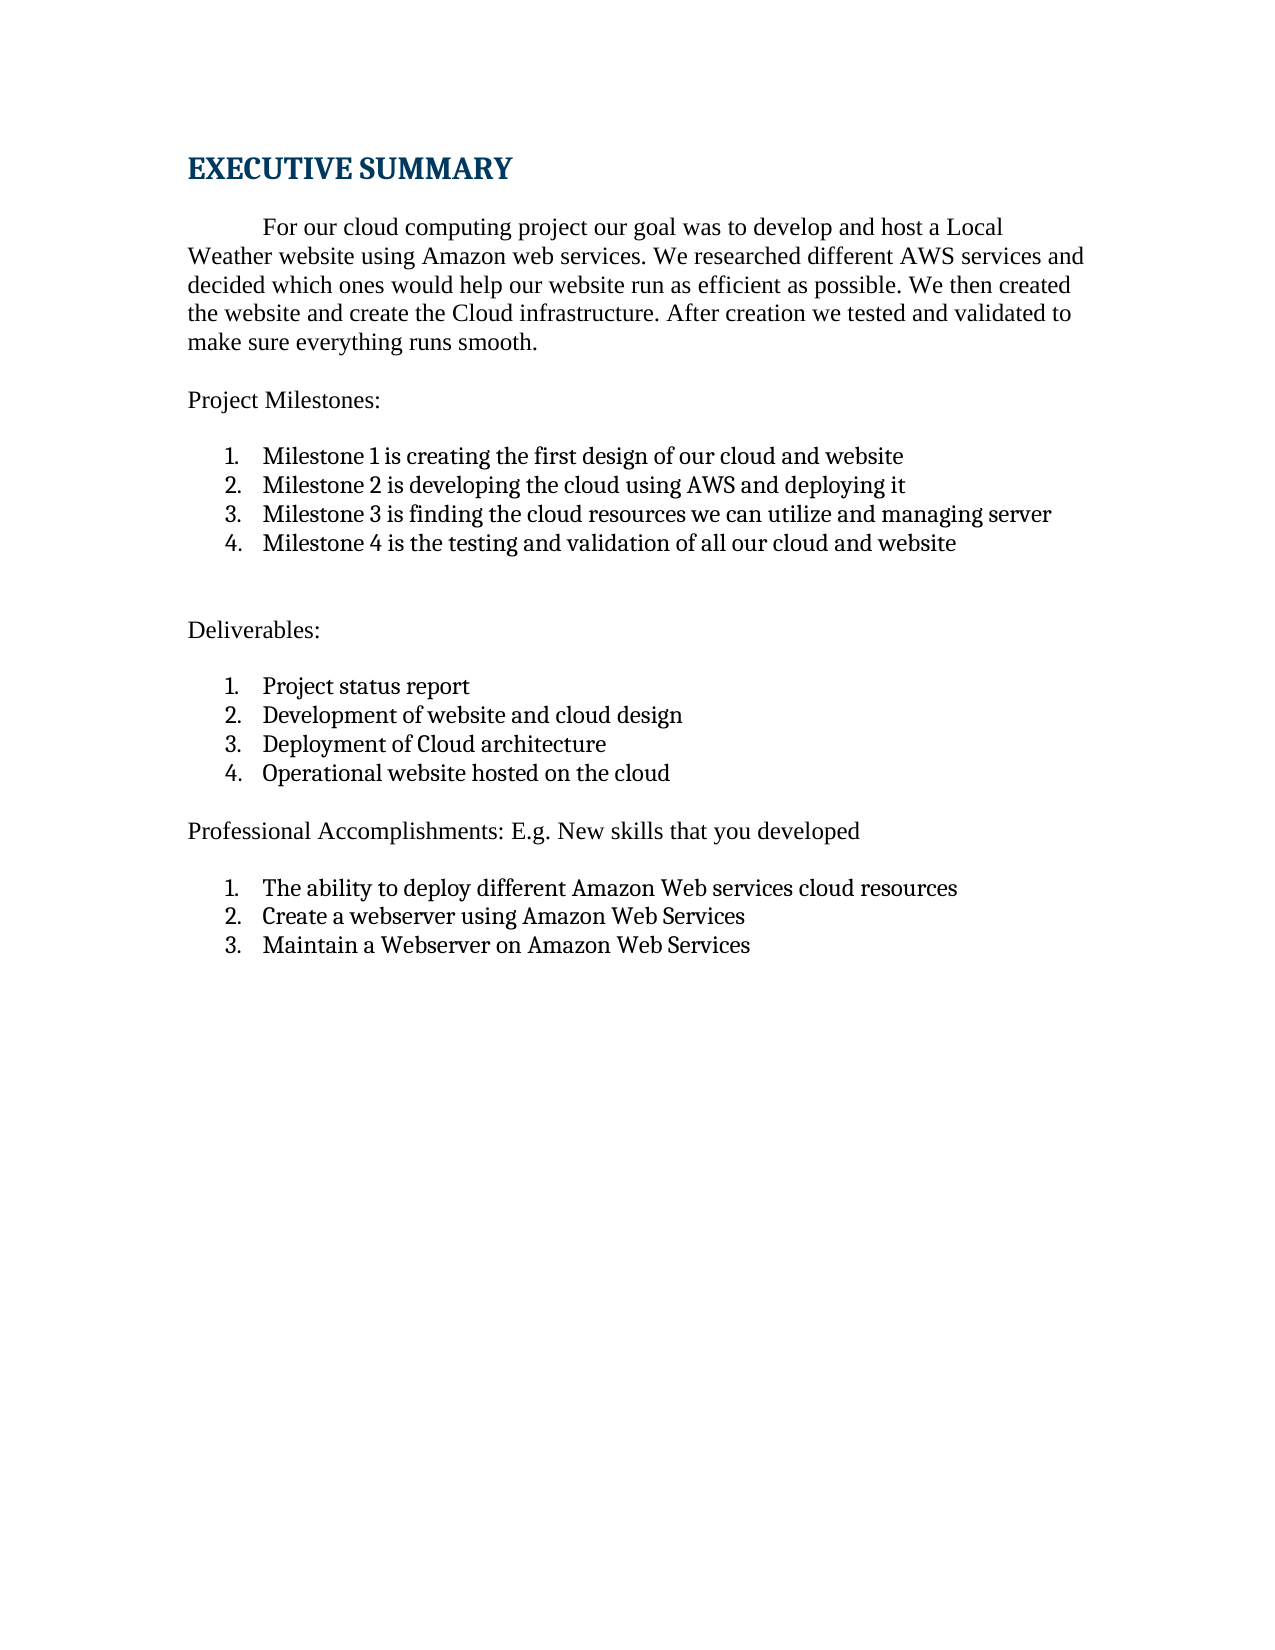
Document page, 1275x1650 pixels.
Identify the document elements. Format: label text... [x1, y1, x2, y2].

list Operational website hosted on the cloud [225, 758, 1087, 787]
list Milestone 4 is the testing and validation of all our cloud and website [225, 528, 1087, 557]
text For our cloud computing project our goal was to develop and host a Local Weather website using Amazon web services. We researched different AWS services and decided which ones would help our website run as efficient as possible. We then created the website and create the Cloud infrastructure. After creation we tested and validated to make sure everything runs smooth. [187, 212, 1087, 356]
list Milestone 3 is finding the cloud resources we can utilize and managing server [225, 500, 1087, 528]
list The ability to deploy different Amazon Web services cloud resources [225, 873, 1087, 902]
list Deployment of Cloud architecture [225, 730, 1087, 758]
list Development of website and cloud design [225, 701, 1087, 730]
list Maintain a Webserver on Amazon Web Services [225, 931, 1087, 960]
list Milestone 1 is creating the first design of our cloud and website [225, 442, 1087, 471]
text Professional Accomplishments: E.g. New skills that you developed [187, 816, 1087, 845]
list Create a webserver using Amazon Web Services [225, 902, 1087, 931]
list Milestone 2 is developing the cloud using AWS and deploying it [225, 471, 1087, 500]
text Deliverables: [187, 615, 1087, 643]
list Project status report [225, 672, 1087, 701]
text Project Milestones: [187, 385, 1087, 413]
subtitle EXECUTIVE SUMMARY [187, 150, 1087, 187]
